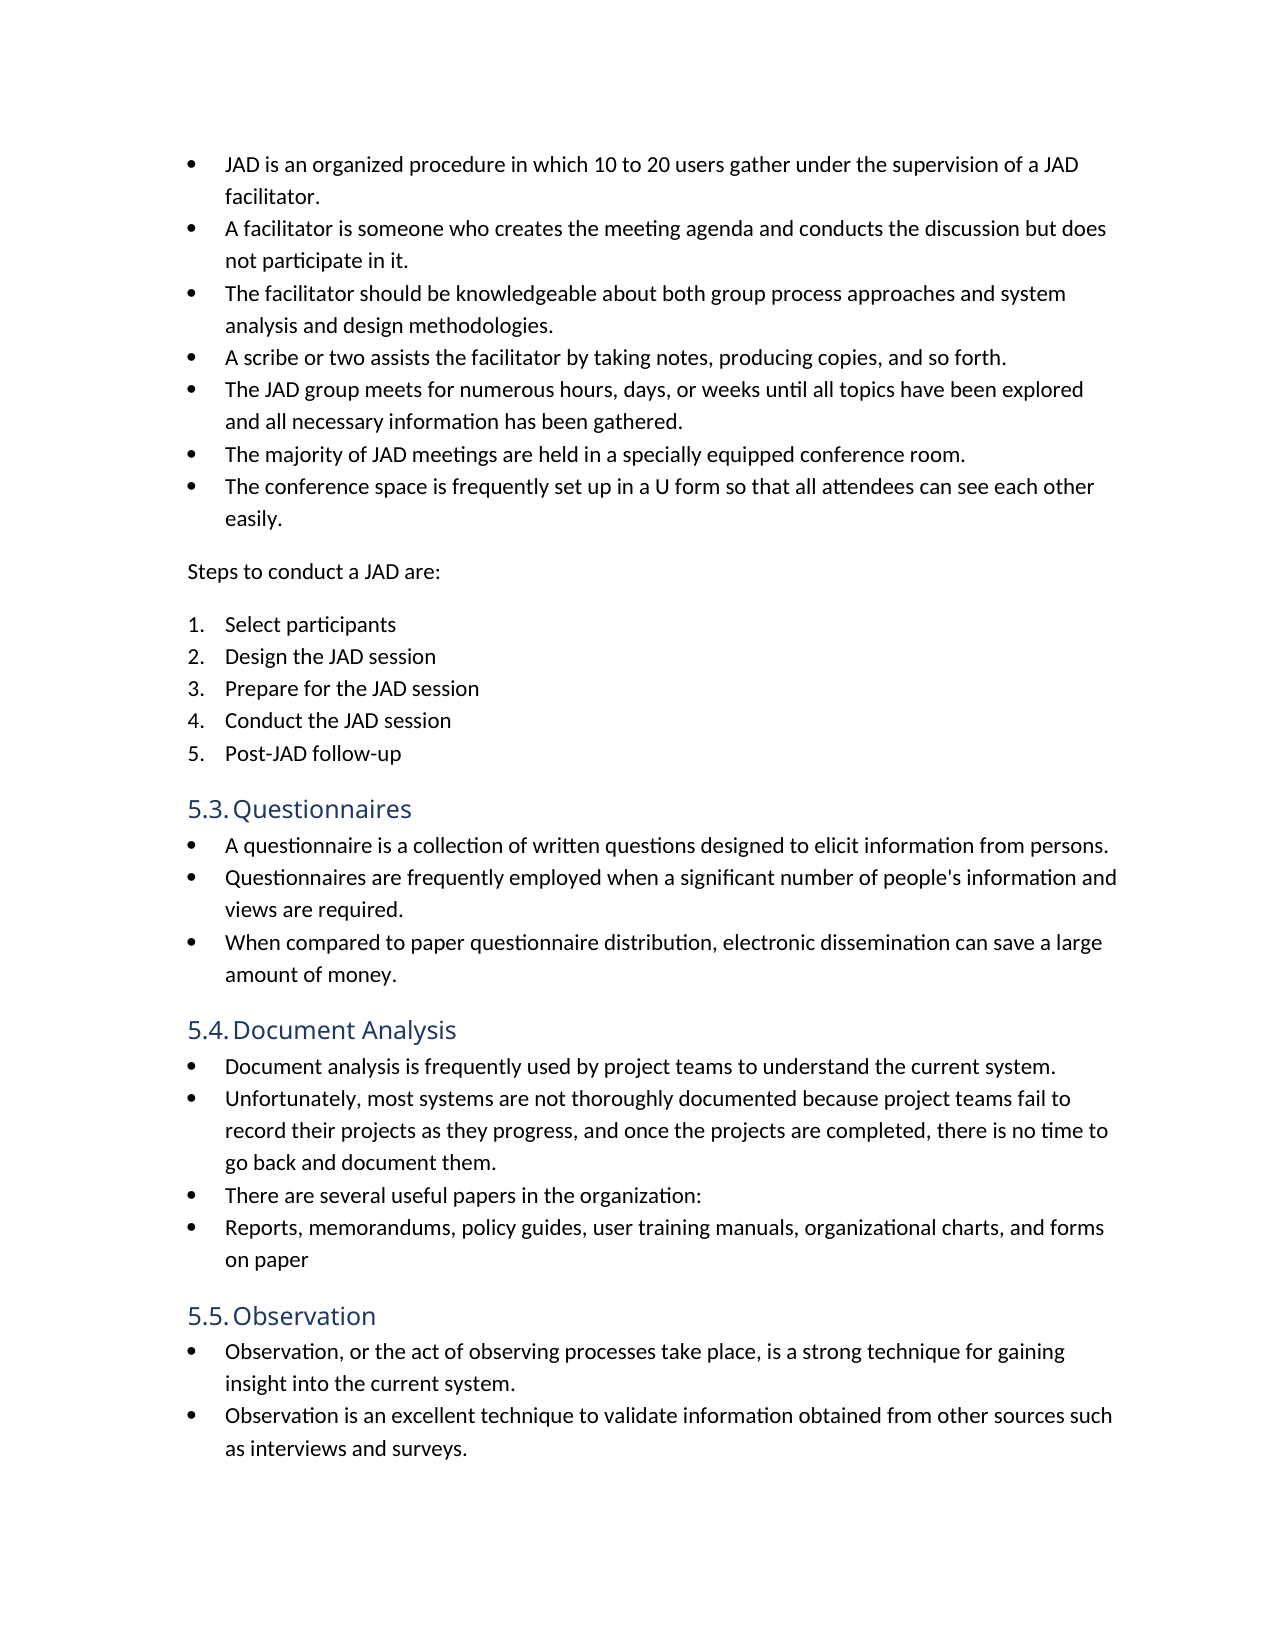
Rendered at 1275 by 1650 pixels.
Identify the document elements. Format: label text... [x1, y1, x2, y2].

list Questionnaires are frequently employed when a significant number of people's information and views are required. [187, 863, 1125, 923]
list Observation is an excellent technique to validate information obtained from other sources such as interviews and surveys. [187, 1402, 1125, 1462]
list Design the JAD session [187, 642, 1125, 670]
list A facilitator is someone who creates the meeting agenda and conducts the discussion but does not participate in it. [187, 214, 1125, 274]
subtitle Questionnaires [187, 792, 1125, 826]
list When compared to paper questionnaire distribution, electronic dissemination can save a large amount of money. [187, 928, 1125, 988]
list Unfortunately, most systems are not thoroughly documented because project teams fail to record their projects as they progress, and once the projects are completed, there is no time to go back and document them. [187, 1084, 1125, 1177]
list Observation, or the act of observing processes take place, is a strong technique for gaining insight into the current system. [187, 1337, 1125, 1397]
list There are several useful papers in the organization: [187, 1181, 1125, 1209]
list The facilitator should be knowledgeable about both group process approaches and system analysis and design methodologies. [187, 279, 1125, 339]
list A scribe or two assists the facilitator by taking notes, producing copies, and so forth. [187, 343, 1125, 371]
list Select participants [187, 610, 1125, 638]
list The majority of JAD meetings are held in a specially equipped conference room. [187, 440, 1125, 468]
list Prepare for the JAD session [187, 674, 1125, 702]
subtitle Document Analysis [187, 1013, 1125, 1047]
list Reports, memorandums, policy guides, user training manuals, organizational charts, and forms on paper [187, 1213, 1125, 1273]
subtitle Observation [187, 1298, 1125, 1332]
list A questionnaire is a collection of written questions designed to elicit information from persons. [187, 831, 1125, 859]
list Document analysis is frequently used by project teams to understand the current system. [187, 1052, 1125, 1080]
list Post-JAD follow-up [187, 739, 1125, 767]
list JAD is an organized procedure in which 10 to 20 users gather under the supervision of a JAD facilitator. [187, 150, 1125, 210]
list Conduct the JAD session [187, 707, 1125, 735]
list The JAD group meets for numerous hours, days, or weeks until all topics have been explored and all necessary information has been gathered. [187, 375, 1125, 436]
list The conference space is frequently set up in a U form so that all attendees can see each other easily. [187, 472, 1125, 532]
text Steps to conduct a JAD are: [187, 557, 1125, 585]
